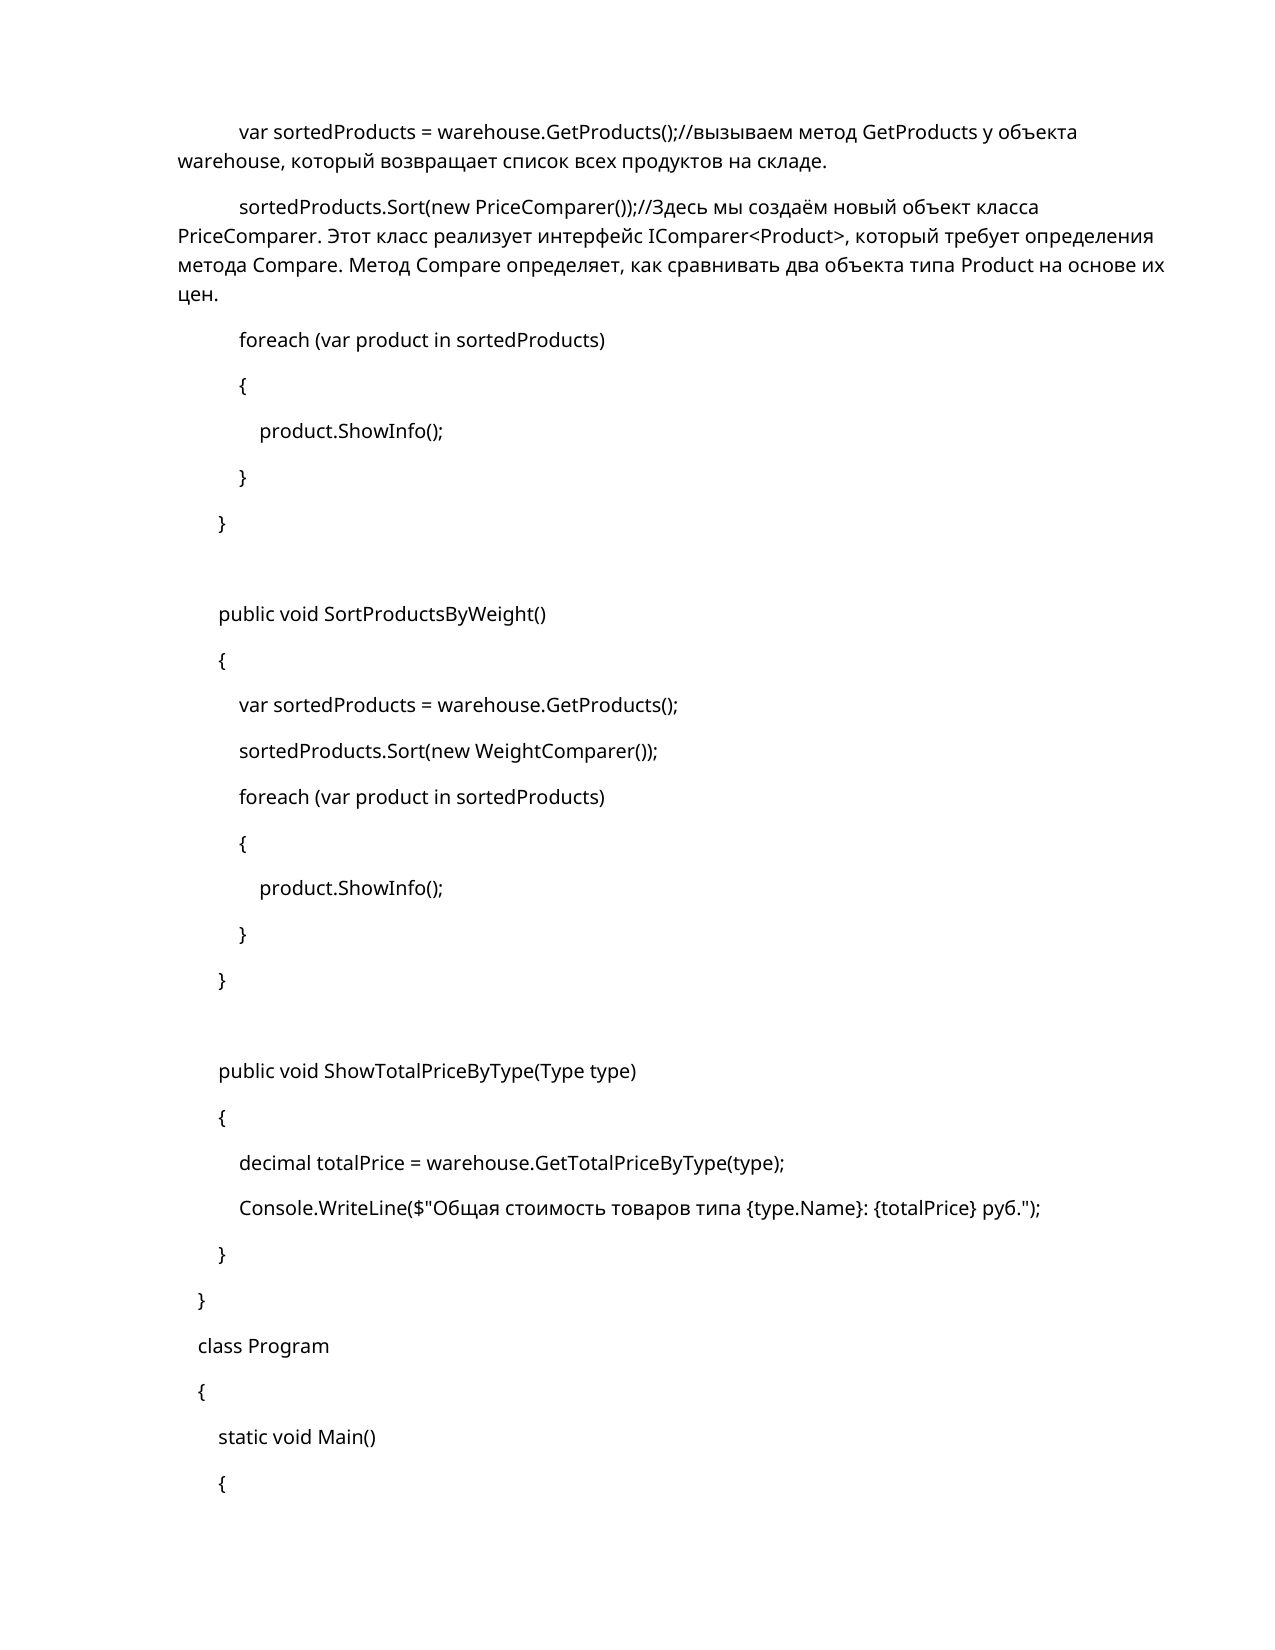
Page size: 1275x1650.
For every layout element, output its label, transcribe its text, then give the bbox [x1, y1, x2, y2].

text { [177, 829, 1186, 856]
text static void Main() [177, 1423, 1186, 1450]
text } [177, 966, 1186, 993]
text public void SortProductsByWeight() [177, 600, 1186, 627]
text sortedProducts.Sort(new PriceComparer());//Здесь мы создаём новый объект класса PriceComparer. Этот класс реализует интерфейс IComparer<Product>, который требует определения метода Compare. Метод Compare определяет, как сравнивать два объекта типа Product на основе их цен. [177, 193, 1186, 307]
text { [177, 1378, 1186, 1404]
text var sortedProducts = warehouse.GetProducts(); [177, 692, 1186, 719]
text sortedProducts.Sort(new WeightComparer()); [177, 737, 1186, 764]
text { [177, 1103, 1186, 1130]
text class Program [177, 1332, 1186, 1359]
text } [177, 920, 1186, 947]
text product.ShowInfo(); [177, 874, 1186, 902]
text } [177, 1240, 1186, 1267]
text } [177, 463, 1186, 490]
text Console.WriteLine($"Общая стоимость товаров типа {type.Name}: {totalPrice} руб."); [177, 1195, 1186, 1222]
text { [177, 646, 1186, 673]
text product.ShowInfo(); [177, 417, 1186, 444]
text foreach (var product in sortedProducts) [177, 326, 1186, 353]
text } [177, 509, 1186, 536]
text { [177, 372, 1186, 398]
text public void ShowTotalPriceByType(Type type) [177, 1057, 1186, 1084]
text { [177, 1469, 1186, 1496]
text foreach (var product in sortedProducts) [177, 783, 1186, 810]
text } [177, 1286, 1186, 1313]
text var sortedProducts = warehouse.GetProducts();//вызываем метод GetProducts у объекта warehouse, который возвращает список всех продуктов на складе. [177, 118, 1186, 174]
text decimal totalPrice = warehouse.GetTotalPriceByType(type); [177, 1149, 1186, 1176]
